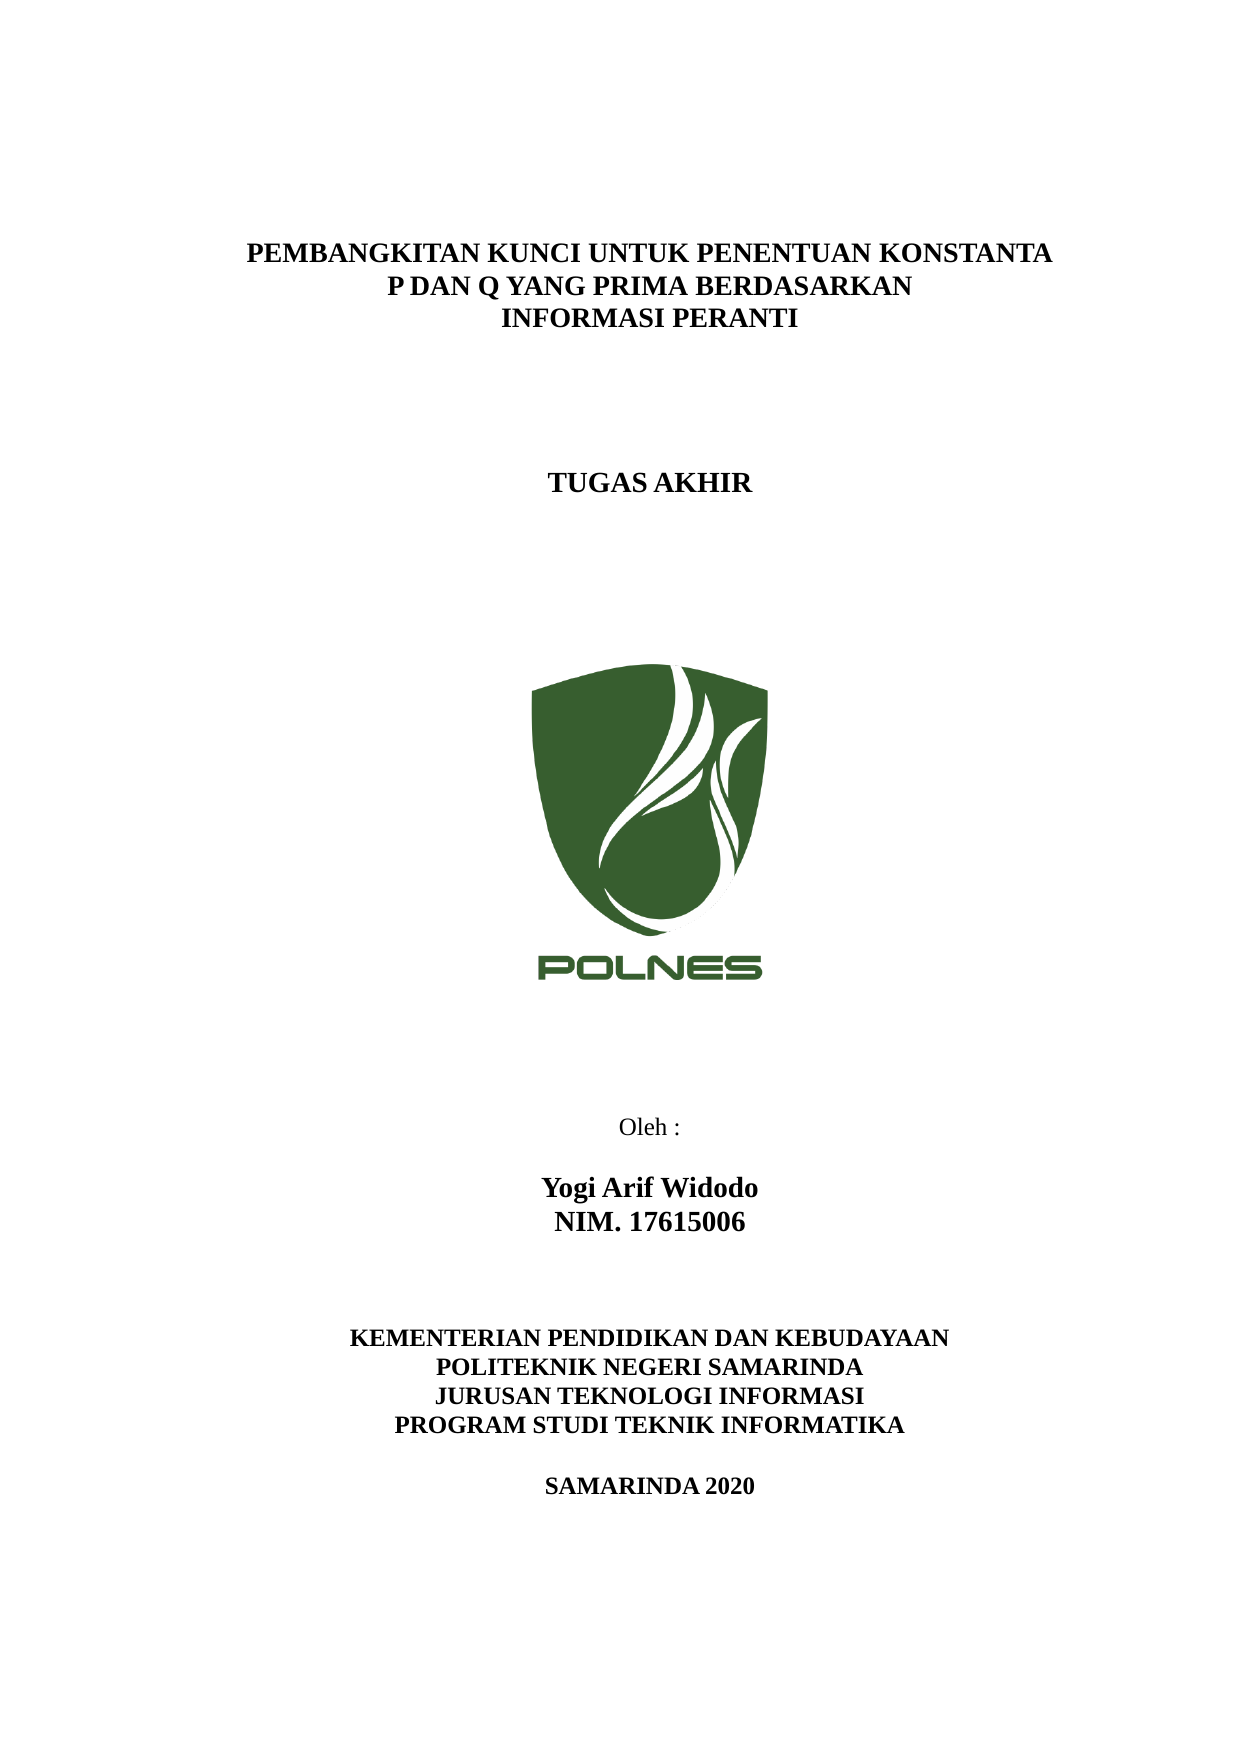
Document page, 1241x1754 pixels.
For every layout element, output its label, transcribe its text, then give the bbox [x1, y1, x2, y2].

text Yogi Arif Widodo [236, 1170, 1063, 1204]
text JURUSAN TEKNOLOGI INFORMASI [236, 1381, 1063, 1410]
text KEMENTERIAN PENDIDIKAN DAN KEBUDAYAAN [236, 1323, 1063, 1352]
text NIM. 17615006 [236, 1204, 1063, 1237]
text Oleh : [236, 1112, 1063, 1141]
text INFORMASI PERANTI [236, 301, 1063, 333]
text PROGRAM STUDI TEKNIK INFORMATIKA [236, 1410, 1063, 1438]
text TUGAS AKHIR [236, 466, 1063, 499]
picture [531, 664, 768, 980]
text SAMARINDA 2020 [236, 1471, 1063, 1500]
text POLITEKNIK NEGERI SAMARINDA [236, 1352, 1063, 1381]
text PEMBANGKITAN KUNCI UNTUK PENENTUAN KONSTANTA P DAN Q YANG PRIMA BERDASARKAN [236, 236, 1063, 301]
